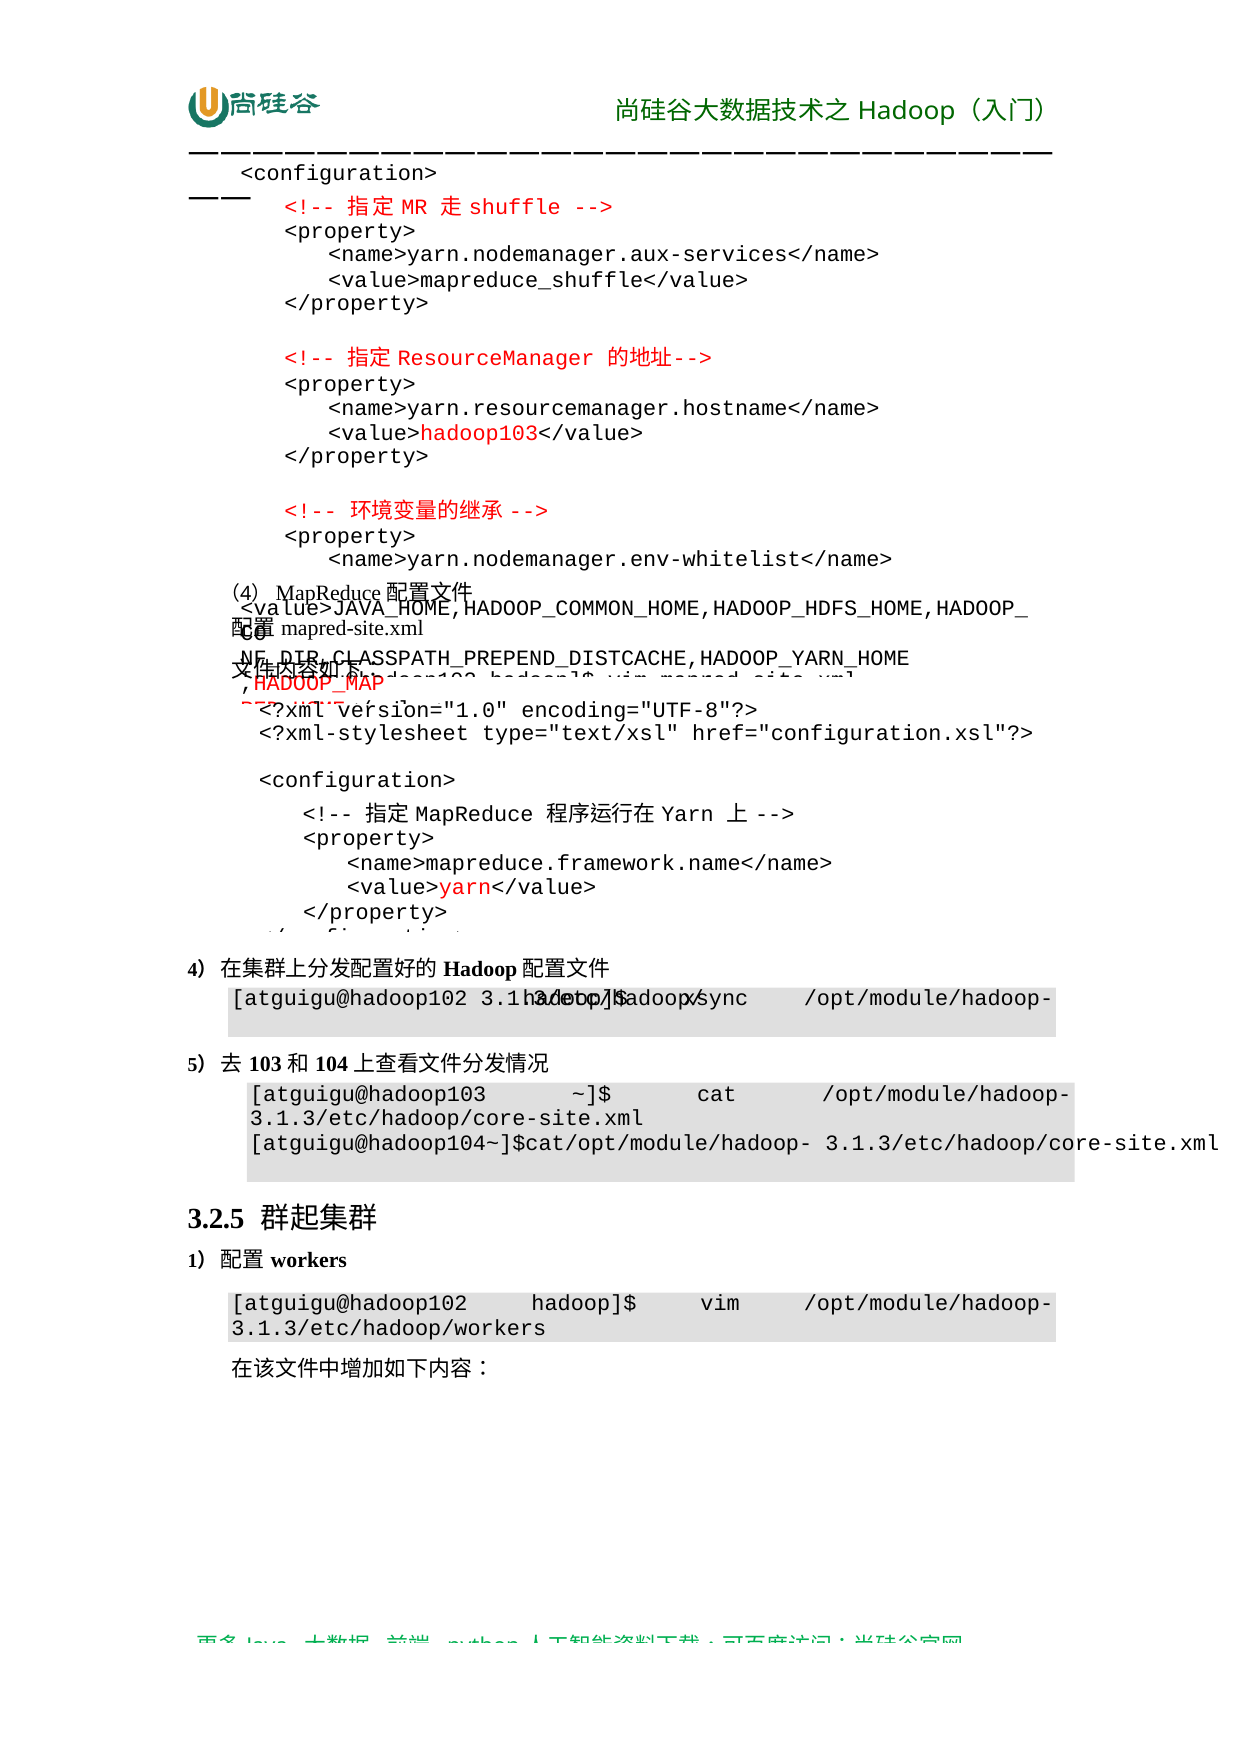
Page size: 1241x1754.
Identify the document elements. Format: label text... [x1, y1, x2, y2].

text 在该文件中增加如下内容： [231, 1273, 1076, 1385]
text 配置 mapred-site.xml [231, 612, 1076, 642]
picture [187, 86, 320, 128]
subtitle 群起集群 [187, 1182, 1076, 1241]
list 在集群上分发配置好的 Hadoop 配置文件 [187, 940, 1076, 985]
text 文件内容如下： [231, 642, 1076, 686]
text ————————————————————————————— [187, 126, 1076, 215]
list 配置 workers [187, 1244, 1076, 1273]
text 尚硅谷大数据技术之 Hadoop（入门） [614, 91, 1076, 126]
list 去 103 和 104 上查看文件分发情况 [187, 985, 1076, 1080]
list MapReduce 配置文件 [220, 565, 1076, 609]
